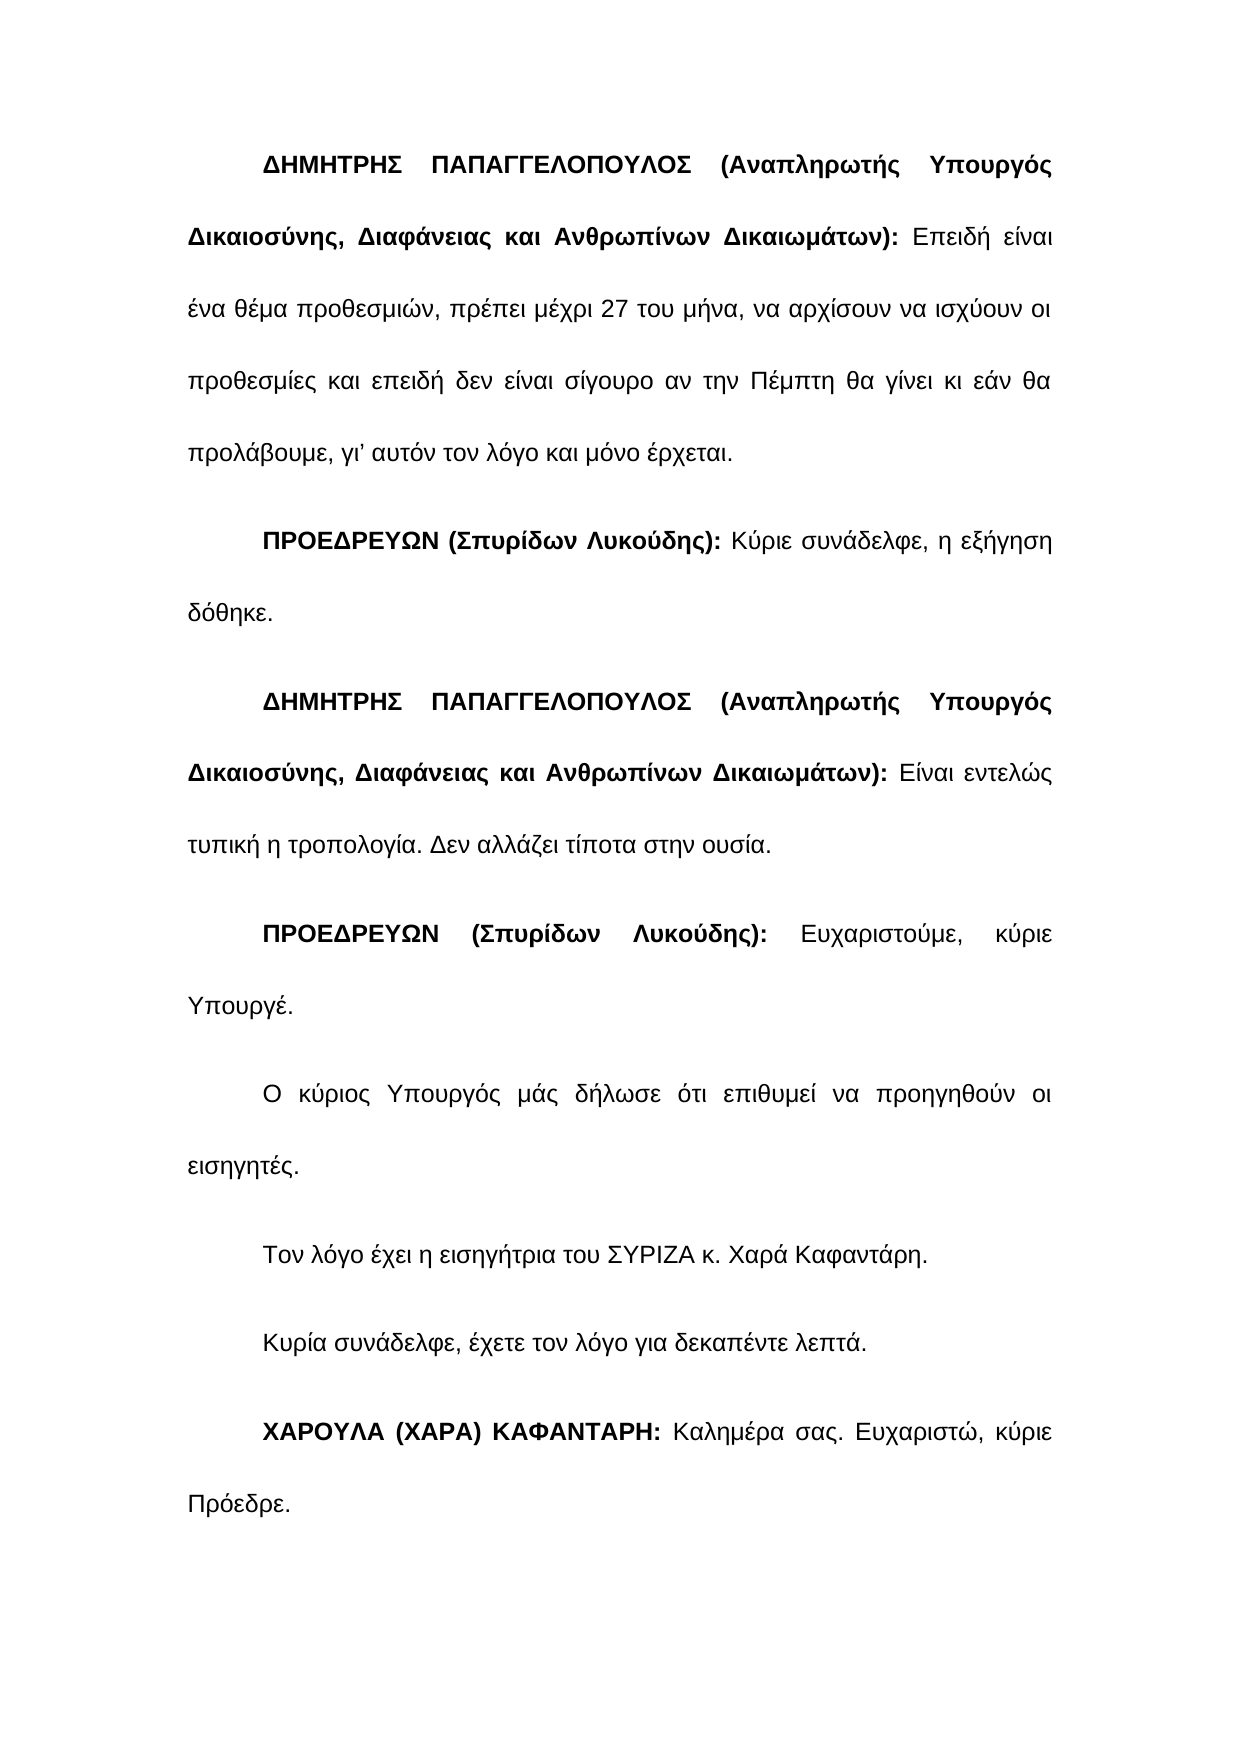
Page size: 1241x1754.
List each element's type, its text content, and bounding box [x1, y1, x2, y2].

text Ο κύριος Υπουργός μάς δήλωσε ότι επιθυμεί να προηγηθούν οι εισηγητές. [187, 1079, 1053, 1180]
text ΠΡΟΕΔΡΕΥΩΝ (Σπυρίδων Λυκούδης): Κύριε συνάδελφε, η εξήγηση δόθηκε. [187, 526, 1053, 627]
text ΧΑΡΟΥΛΑ (ΧΑΡΑ) ΚΑΦΑΝΤΑΡΗ: Καλημέρα σας. Ευχαριστώ, κύριε Πρόεδρε. [187, 1417, 1053, 1517]
text ΔΗΜΗΤΡΗΣ ΠΑΠΑΓΓΕΛΟΠΟΥΛΟΣ (Αναπληρωτής Υπουργός Δικαιοσύνης, Διαφάνειας και Ανθρωπίνων Δικαιωμάτων): Είναι εντελώς τυπική η τροπολογία. Δεν αλλάζει τίποτα στην ουσία. [187, 686, 1053, 859]
text Τον λόγο έχει η εισηγήτρια του ΣΥΡΙΖΑ κ. Χαρά Καφαντάρη. [187, 1239, 1053, 1268]
text ΔΗΜΗΤΡΗΣ ΠΑΠΑΓΓΕΛΟΠΟΥΛΟΣ (Αναπληρωτής Υπουργός Δικαιοσύνης, Διαφάνειας και Ανθρωπίνων Δικαιωμάτων): Επειδή είναι ένα θέμα προθεσμιών, πρέπει μέχρι 27 του μήνα, να αρχίσουν να ισχύουν οι προθεσμίες και επειδή δεν είναι σίγουρο αν την Πέμπτη θα γίνει κι εάν θα προλάβουμε, γι’ αυτόν τον λόγο και μόνο έρχεται. [187, 150, 1053, 466]
text ΠΡΟΕΔΡΕΥΩΝ (Σπυρίδων Λυκούδης): Ευχαριστούμε, κύριε Υπουργέ. [187, 919, 1053, 1019]
text Κυρία συνάδελφε, έχετε τον λόγο για δεκαπέντε λεπτά. [187, 1328, 1053, 1357]
